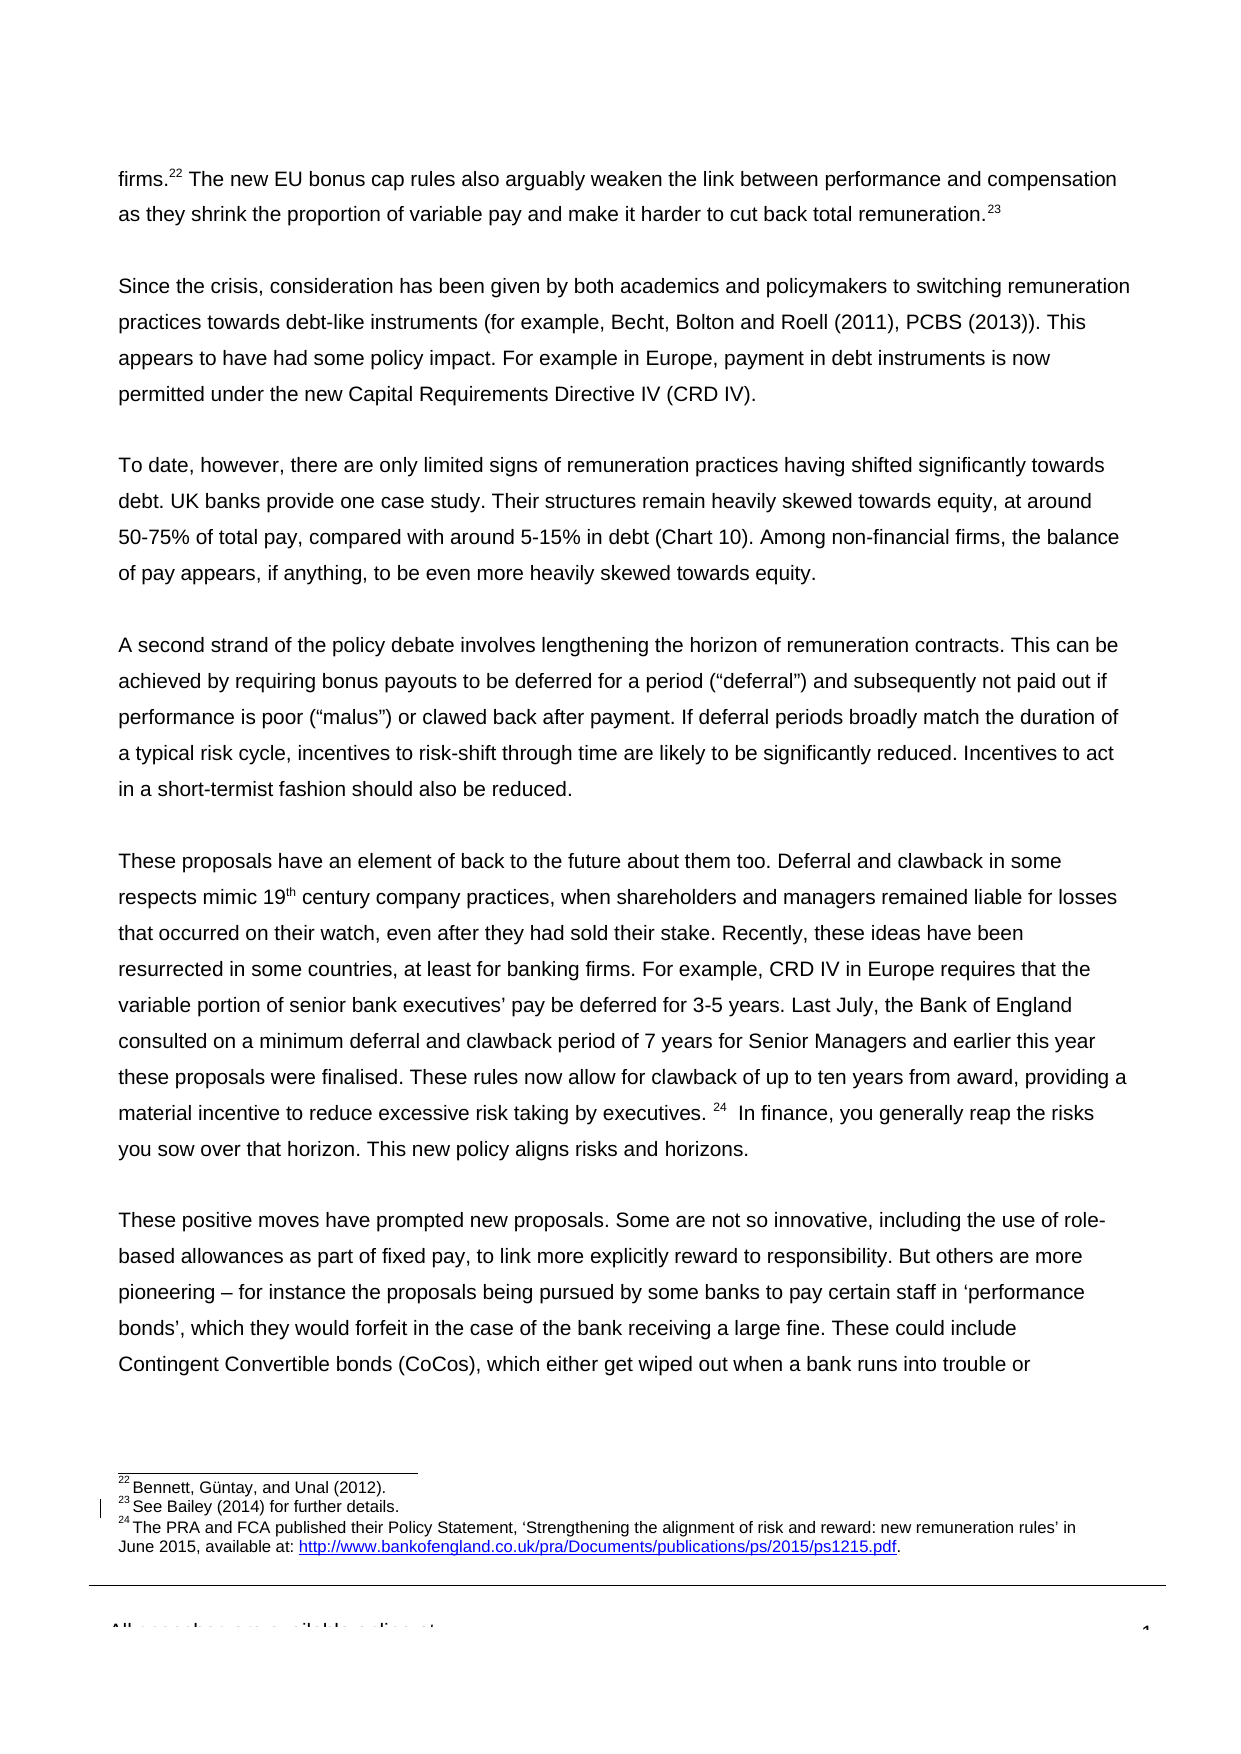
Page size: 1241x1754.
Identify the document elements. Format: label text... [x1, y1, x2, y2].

text 24 The PRA and FCA published their Policy Statement, ‘Strengthening the alignment of risk and reward: new remuneration rules’ in June 2015, available at: http://www.bankofengland.co.uk/pra/Documents/publications/ps/2015/ps1215.pdf. [118, 1518, 1101, 1556]
text firms.22 The new EU bonus cap rules also arguably weaken the link between performance and compensation as they shrink the proportion of variable pay and make it harder to cut back total remuneration.23 [118, 167, 1135, 226]
text Since the crisis, consideration has been given by both academics and policymakers to switching remuneration practices towards debt-like instruments (for example, Becht, Bolton and Roell (2011), PCBS (2013)). This appears to have had some policy impact. For example in Europe, payment in debt instruments is now permitted under the new Capital Requirements Directive IV (CRD IV). [118, 274, 1133, 406]
text These proposals have an element of back to the future about them too. Deferral and clawback in some respects mimic 19th century company practices, when shareholders and managers remained liable for losses that occurred on their watch, even after they had sold their stake. Recently, these ideas have been resurrected in some countries, at least for banking firms. For example, CRD IV in Europe requires that the variable portion of senior bank executives’ pay be deferred for 3-5 years. Last July, the Bank of England consulted on a minimum deferral and clawback period of 7 years for Senior Managers and earlier this year these proposals were finalised. These rules now allow for clawback of up to ten years from award, providing a material incentive to reduce excessive risk taking by executives. 24 In finance, you generally reap the risks you sow over that horizon. This new policy aligns risks and horizons. [118, 849, 1132, 1160]
text 23 See Bailey (2014) for further details. [118, 1497, 1148, 1516]
text To date, however, there are only limited signs of remuneration practices having shifted significantly towards debt. UK banks provide one case study. Their structures remain heavily skewed towards equity, at around 50-75% of total pay, compared with around 5-15% in debt (Chart 10). Among non-financial firms, the balance of pay appears, if anything, to be even more heavily skewed towards equity. [118, 453, 1127, 585]
text These positive moves have prompted new proposals. Some are not so innovative, including the use of role-based allowances as part of fixed pay, to link more explicitly reward to responsibility. But others are more pioneering – for instance the proposals being pursued by some banks to pay certain staff in ‘performance bonds’, which they would forfeit in the case of the bank receiving a large fine. These could include Contingent Convertible bonds (CoCos), which either get wiped out when a bank runs into trouble or [118, 1208, 1107, 1376]
text A second strand of the policy debate involves lengthening the horizon of remuneration contracts. This can be achieved by requiring bonus payouts to be deferred for a period (“deferral”) and subsequently not paid out if performance is poor (“malus”) or clawed back after payment. If deferral periods broadly match the duration of a typical risk cycle, incentives to risk-shift through time are likely to be significantly reduced. Incentives to act in a short-termist fashion should also be reduced. [118, 633, 1124, 801]
text 22 Bennett, Güntay, and Unal (2012). [118, 1472, 1148, 1497]
